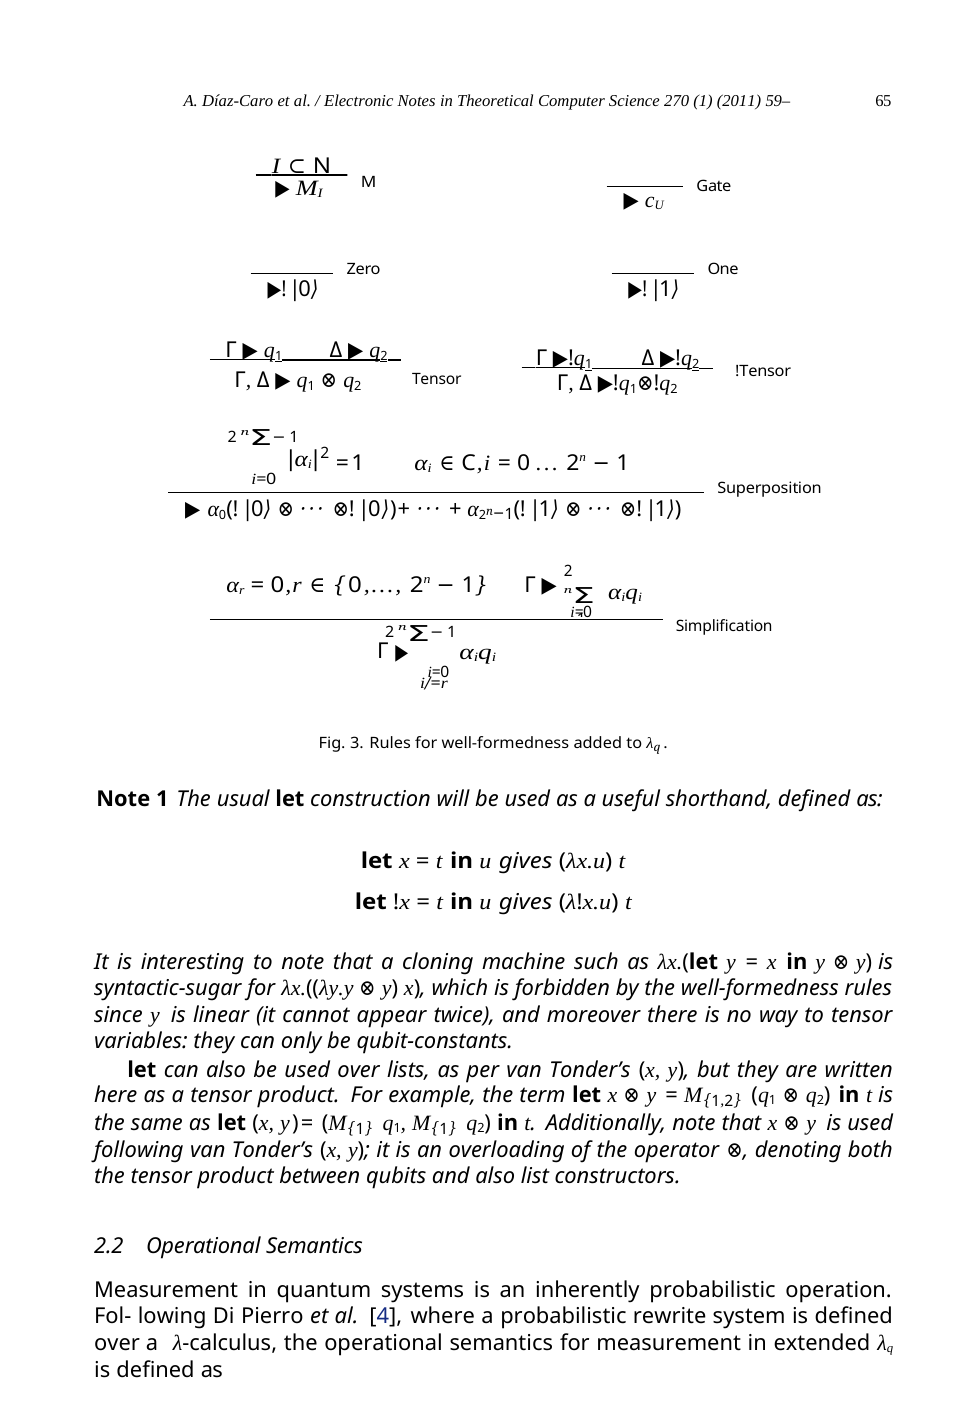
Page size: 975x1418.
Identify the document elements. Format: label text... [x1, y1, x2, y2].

text |αi| [287, 446, 329, 471]
subtitle Γ [71, 642, 389, 663]
text ▶! |0⟩ ▶! |1⟩ [267, 277, 904, 302]
text Measurement in quantum systems is an inherently probabilistic operation. Fol- lowing Di Pierro et al. [4], where a probabilistic rewrite system is defined over a λ-calculus, the operational semantics for measurement in extended λq is defined as [94, 1276, 893, 1383]
text Tensor Γ ▶!q1 Δ ▶!q2 [412, 343, 722, 372]
text let !x = t in u gives (λ!x.u) t [83, 886, 904, 916]
text Γ ▶ q1 Δ ▶ q2 [199, 333, 398, 363]
text !Tensor [735, 359, 904, 381]
text let can also be used over lists, as per van Tonder’s (x, y), but they are written here as a tensor product. For example, the term let x ⊗ y = M{1,2} (q1 ⊗ q2) in t is the same as let (x, y)= (M{1} q1, M{1} q2) in t. Additionally, note that x ⊗ y is used following van Tonder’s (x, y); it is an overloading of the operator ⊗, denoting both the tensor product between qubits and also list constructors. [94, 1058, 893, 1189]
text αiqi [608, 579, 644, 604]
text let x = t in u gives (λx.u) t [82, 846, 904, 875]
text 2nΣ−1 [127, 428, 398, 446]
text Superposition [717, 480, 904, 497]
text It is interesting to note that a cloning machine such as λx.(let y = x in y ⊗ y) is syntactic-sugar for λx.((λy.y ⊗ y) x), which is forbidden by the well-formedness rules since y is linear (it cannot appear twice), and moreover there is no way to tensor variables: they can only be qubit-constants. [94, 948, 893, 1055]
text ▶ cU [438, 187, 664, 212]
text ▶ MI [275, 179, 379, 199]
text Gate [696, 175, 904, 196]
text Γ, Δ ▶ q1 ⊗ q2 [198, 363, 398, 394]
text i=0 [570, 601, 598, 619]
text ▶ α0(! |0⟩ ⊗ ··· ⊗! |0⟩)+ ··· + α2n−1(! |1⟩ ⊗ ··· ⊗! |1⟩) [185, 497, 904, 521]
text I ⊂ N M [256, 151, 379, 179]
text 2nΣ−1 [71, 620, 456, 642]
text i=0 i/=r [401, 667, 449, 693]
list Operational Semantics [94, 1230, 904, 1259]
text =1 αi ∈ C,i = 0 ... 2n − 1 [336, 446, 629, 476]
text Simplification [676, 614, 904, 636]
text αr = 0,r ∈ {0,..., 2n − 1} Γ ▶ [226, 569, 558, 599]
text Note 1 The usual let construction will be used as a useful shorthand, deﬁned as: [75, 783, 904, 812]
text Γ, Δ ▶!q1⊗!q2 [557, 372, 722, 395]
text i=0 [71, 467, 277, 489]
text Zero One [346, 262, 904, 277]
text Fig. 3. Rules for well-formedness added to λq . [82, 732, 904, 756]
text αiqi [459, 642, 904, 663]
